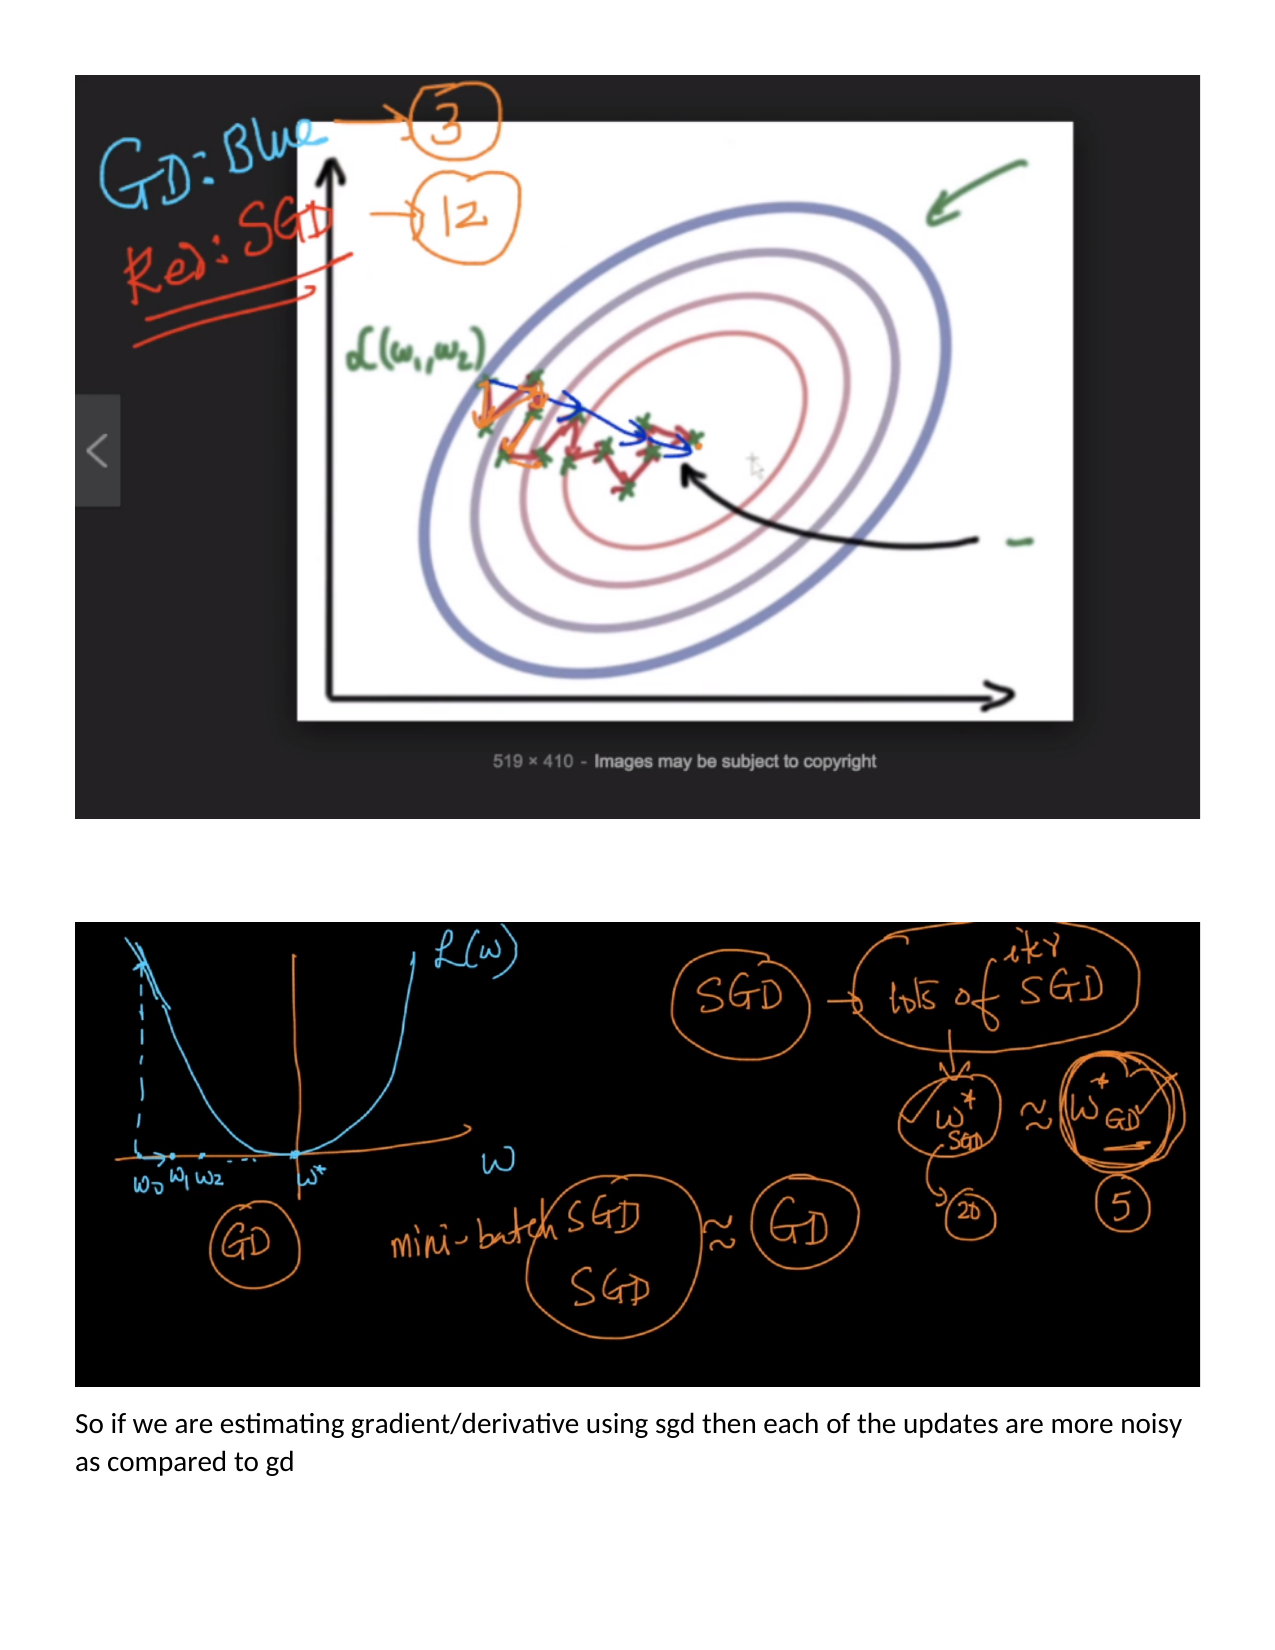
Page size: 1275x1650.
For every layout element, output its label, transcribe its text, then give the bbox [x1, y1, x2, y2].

text So if we are estimating gradient/derivative using sgd then each of the updates are more noisy as compared to gd [75, 1405, 1200, 1479]
picture [75, 922, 1200, 1387]
picture [75, 75, 1200, 819]
